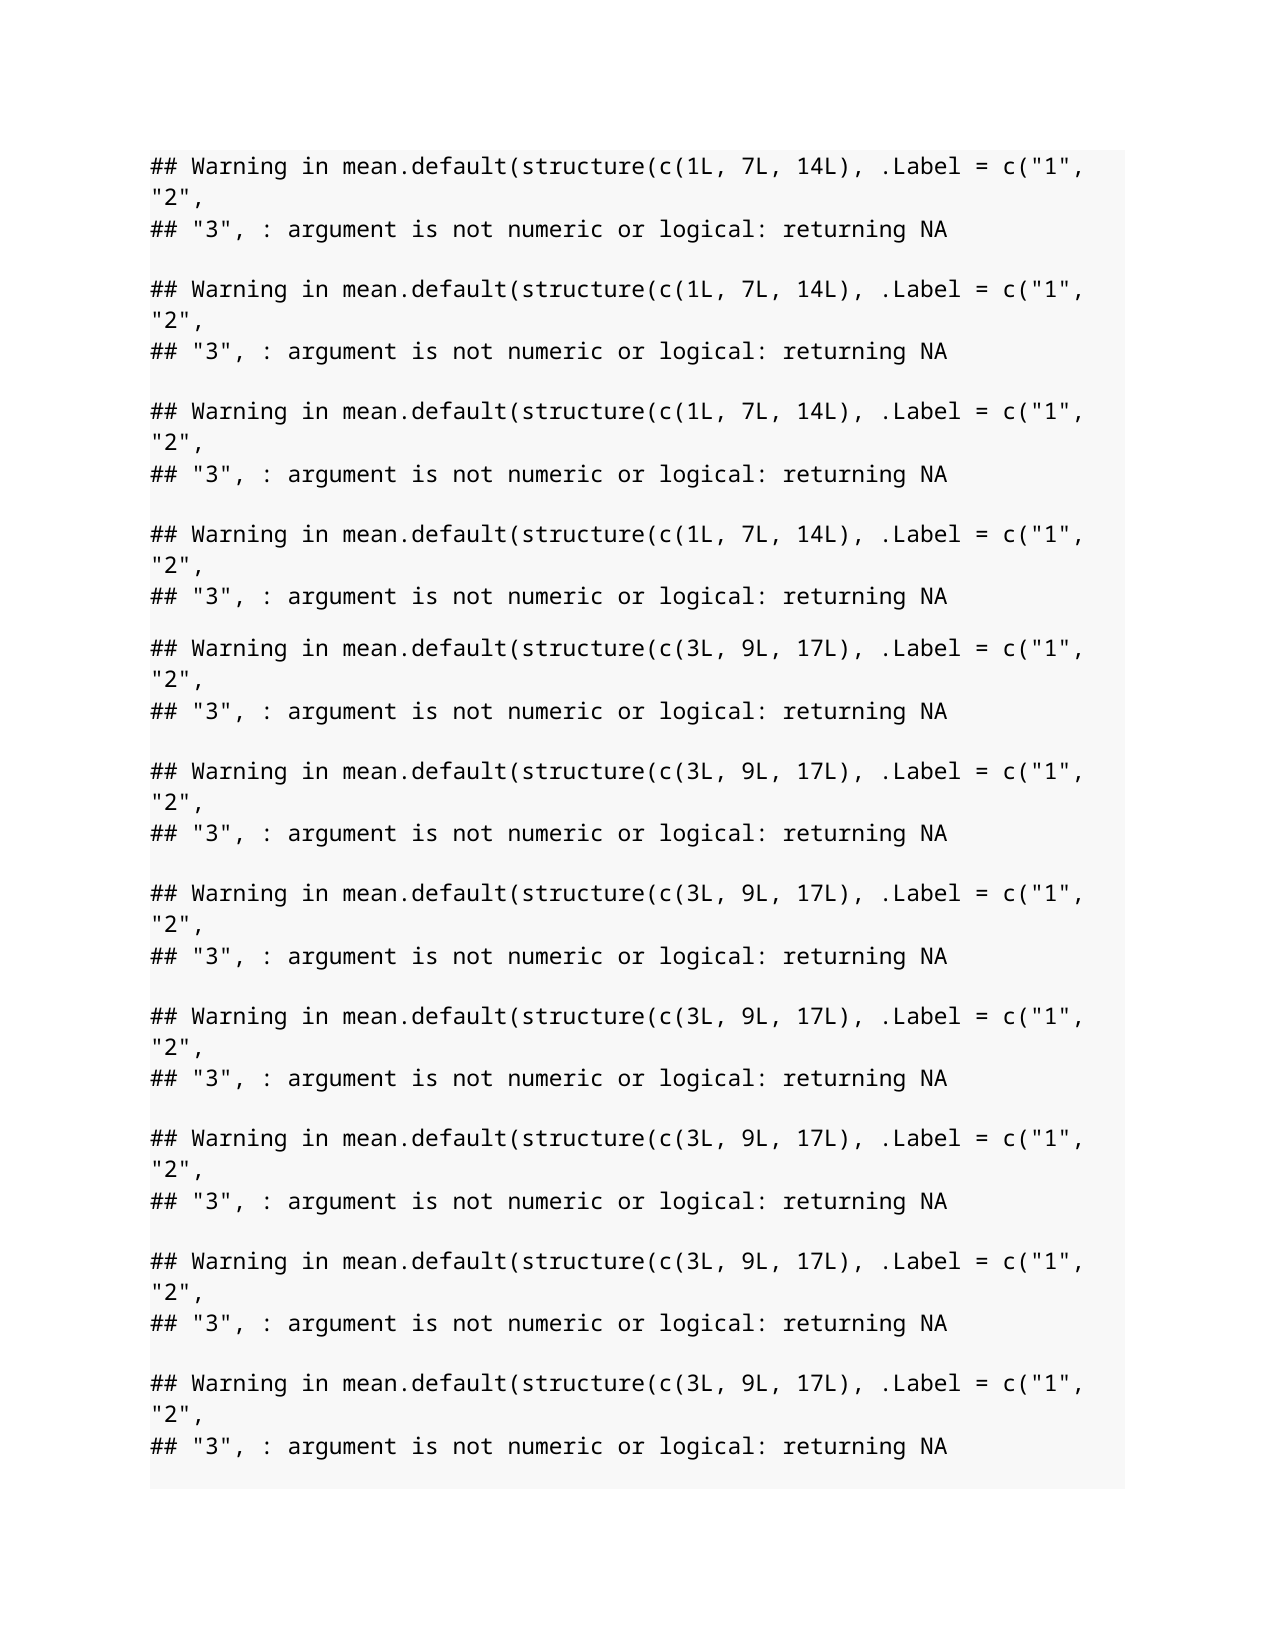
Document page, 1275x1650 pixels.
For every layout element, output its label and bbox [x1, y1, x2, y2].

text [150, 150, 1125, 611]
text [150, 632, 1125, 1489]
